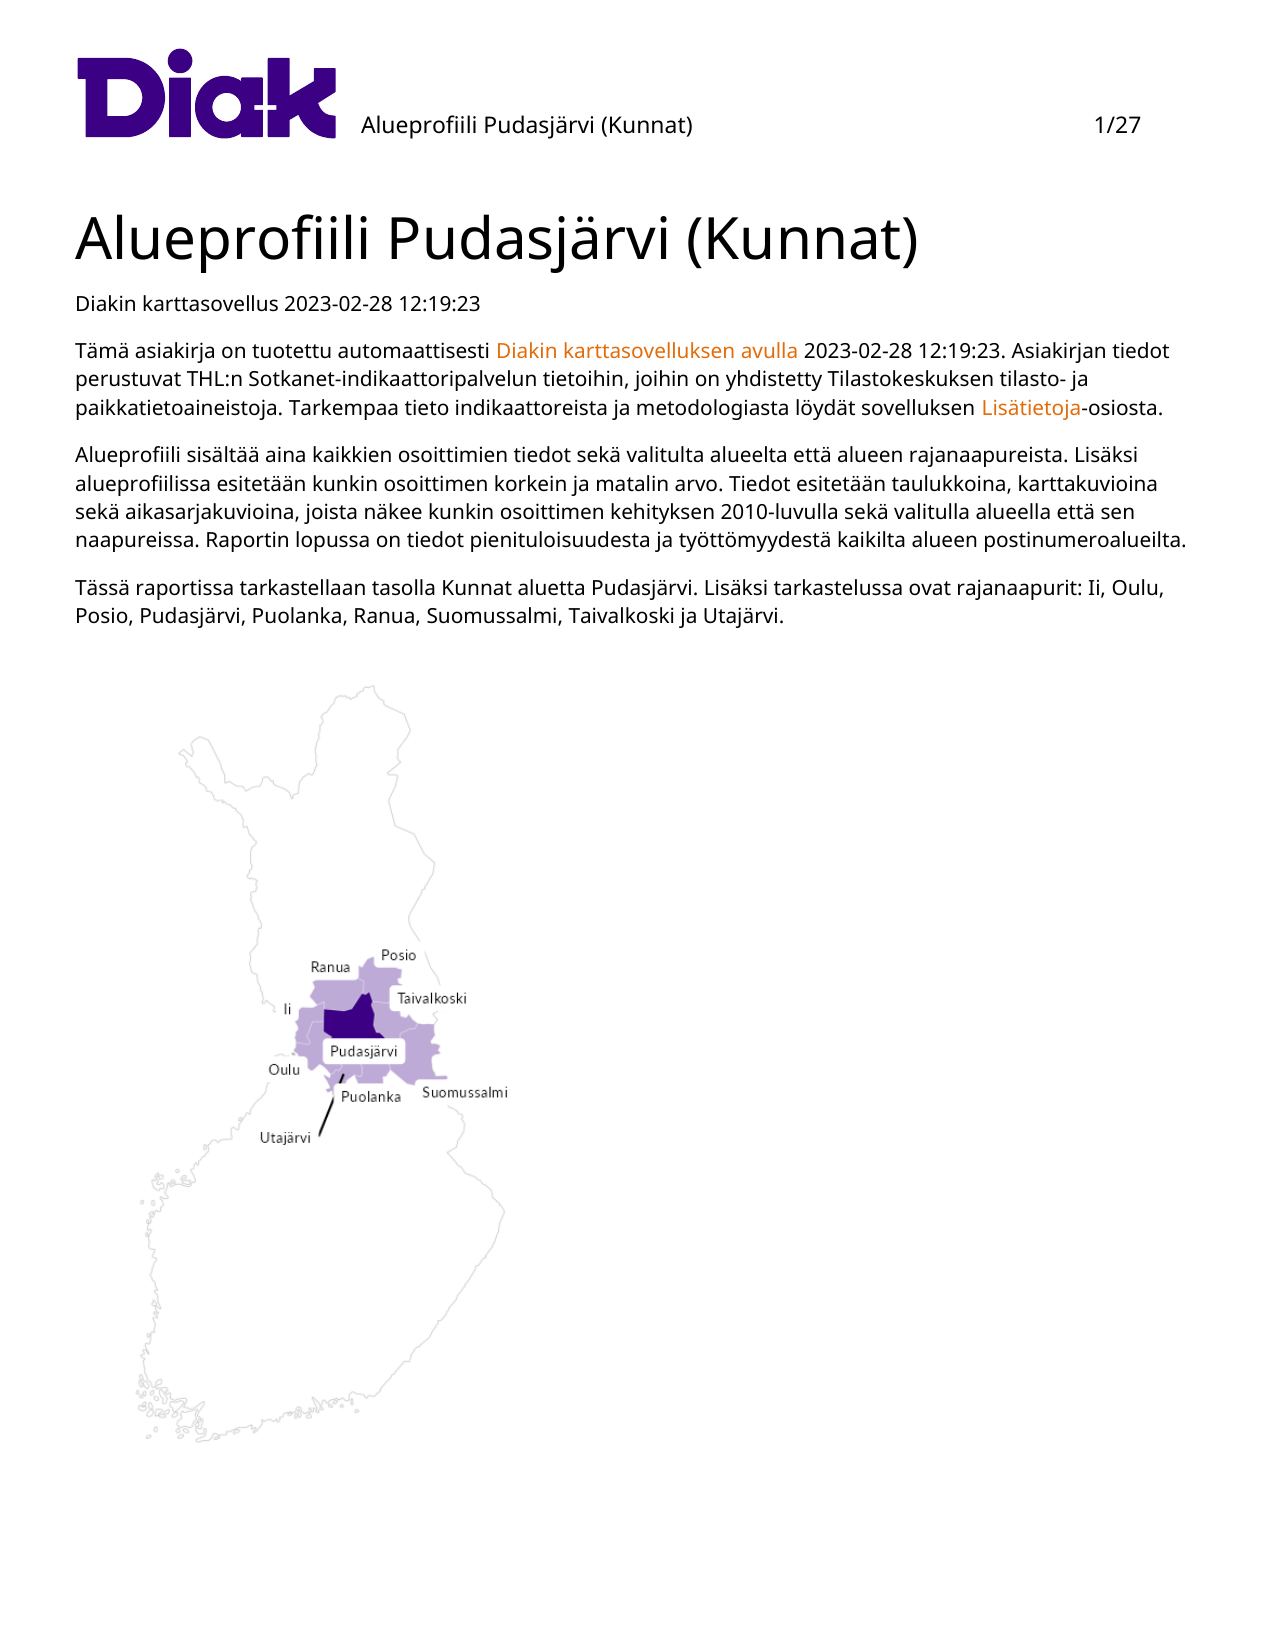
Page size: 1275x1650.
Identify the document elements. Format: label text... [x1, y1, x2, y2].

picture [93, 648, 548, 1480]
text Diakin karttasovellus 2023-02-28 12:19:23 [75, 289, 1200, 317]
text Alueprofiili sisältää aina kaikkien osoittimien tiedot sekä valitulta alueelta että alueen rajanaapureista. Lisäksi alueprofiilissa esitetään kunkin osoittimen korkein ja matalin arvo. Tiedot esitetään taulukkoina, karttakuvioina sekä aikasarjakuvioina, joista näkee kunkin osoittimen kehityksen 2010-luvulla sekä valitulla alueella että sen naapureissa. Raportin lopussa on tiedot pienituloisuudesta ja työttömyydestä kaikilta alueen postinumeroalueilta. [75, 440, 1200, 554]
title Alueprofiili Pudasjärvi (Kunnat) [75, 197, 1200, 276]
text Tämä asiakirja on tuotettu automaattisesti Diakin karttasovelluksen avulla 2023-02-28 12:19:23. Asiakirjan tiedot perustuvat THL:n Sotkanet-indikaattoripalvelun tietoihin, joihin on yhdistetty Tilastokeskuksen tilasto- ja paikkatietoaineistoja. Tarkempaa tieto indikaattoreista ja metodologiasta löydät sovelluksen Lisätietoja-osiosta. [75, 336, 1200, 421]
text Tässä raportissa tarkastellaan tasolla Kunnat aluetta Pudasjärvi. Lisäksi tarkastelussa ovat rajanaapurit: Ii, Oulu, Posio, Pudasjärvi, Puolanka, Ranua, Suomussalmi, Taivalkoski ja Utajärvi. [75, 573, 1200, 629]
